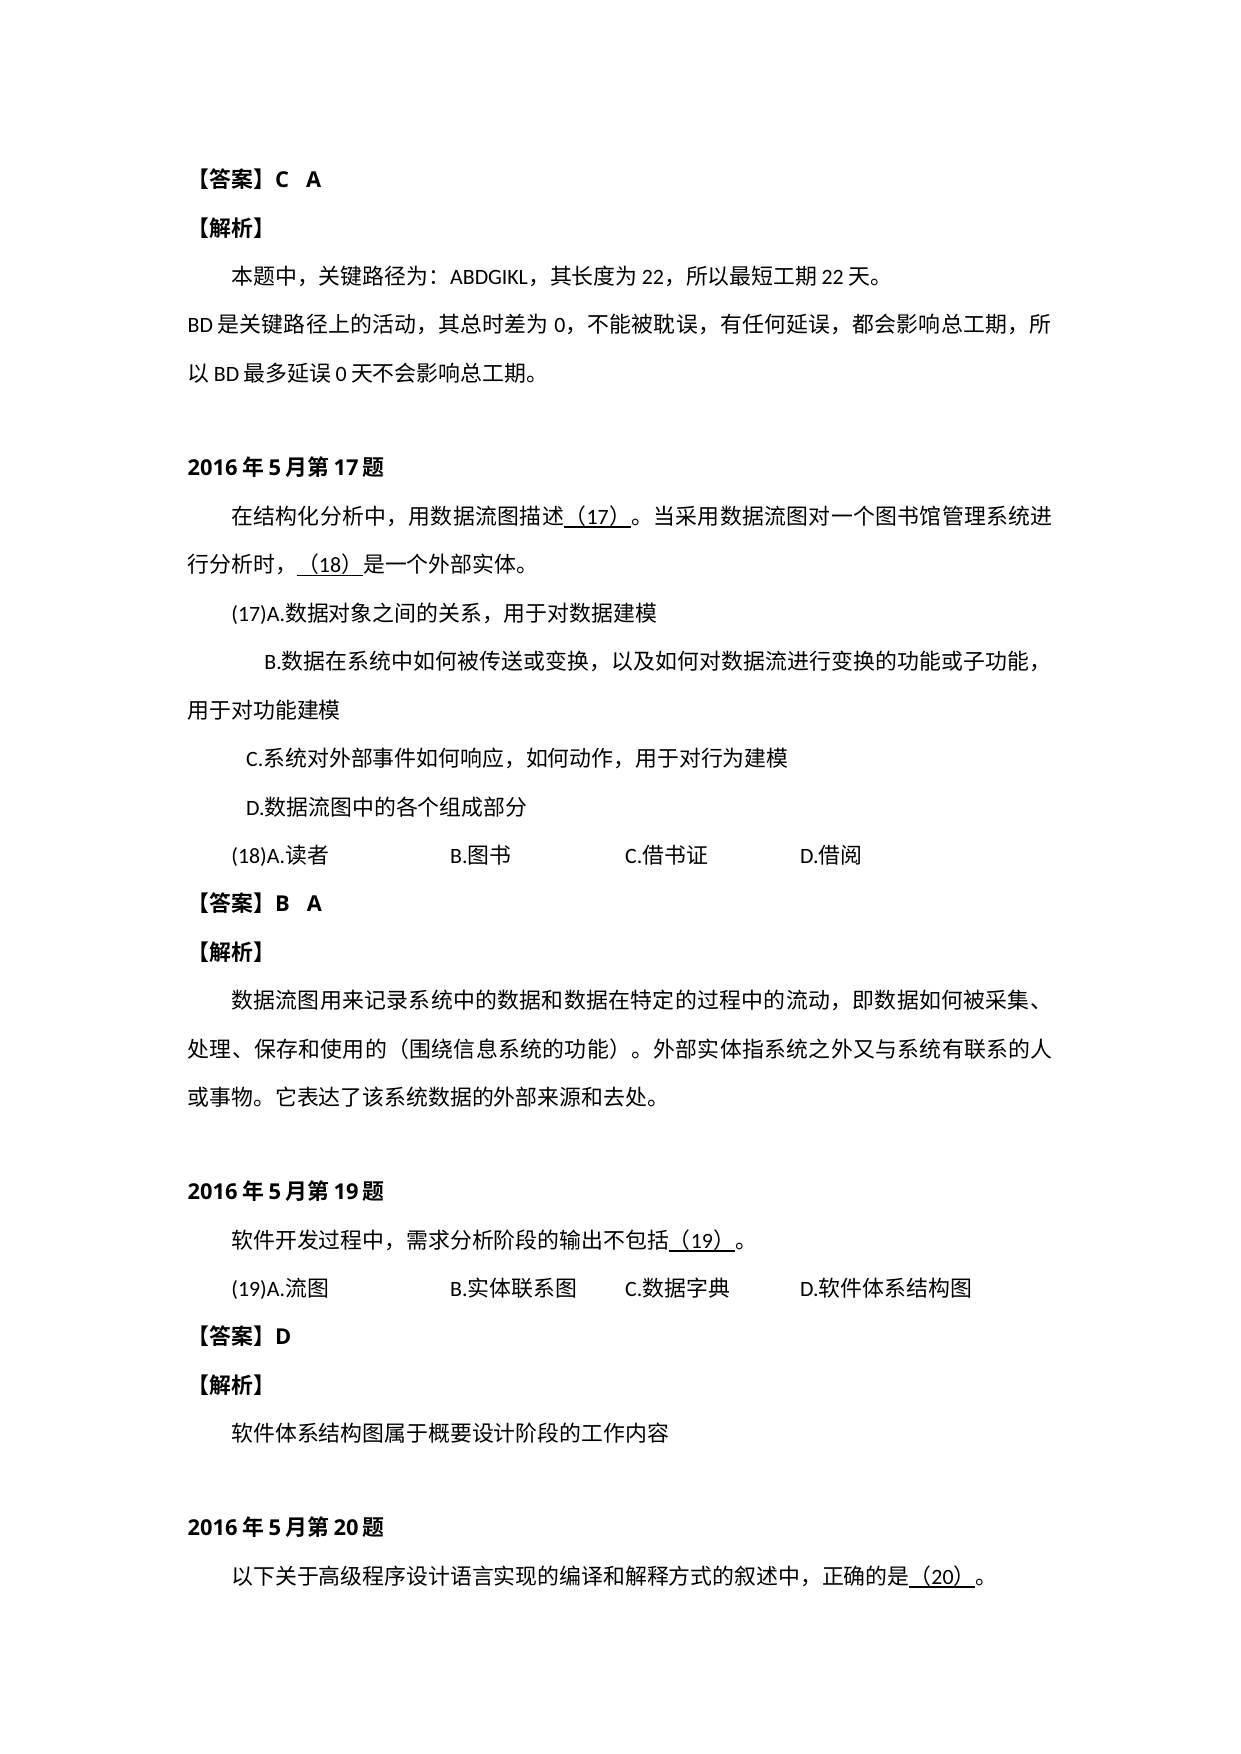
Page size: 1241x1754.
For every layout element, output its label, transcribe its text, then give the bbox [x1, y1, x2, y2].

text (18)A.读者 B.图书 C.借书证 D.借阅 [187, 837, 1053, 870]
text 【解析】 [187, 1367, 1053, 1400]
text C.系统对外部事件如何响应，如何动作，用于对行为建模 [187, 741, 1053, 773]
text 2016年5月第20题 [187, 1510, 1053, 1542]
text BD是关键路径上的活动，其总时差为0，不能被耽误，有任何延误，都会影响总工期，所以BD最多延误0天不会影响总工期。 [187, 307, 1053, 388]
text 【答案】B A [187, 886, 1053, 918]
text 数据流图用来记录系统中的数据和数据在特定的过程中的流动，即数据如何被采集、处理、保存和使用的（围绕信息系统的功能）。外部实体指系统之外又与系统有联系的人或事物。它表达了该系统数据的外部来源和去处。 [187, 982, 1053, 1112]
text 本题中，关键路径为：ABDGIKL，其长度为22，所以最短工期22天。 [187, 259, 1053, 291]
text 2016年5月第17题 [187, 450, 1053, 482]
text 软件开发过程中，需求分析阶段的输出不包括（19）。 [187, 1222, 1053, 1255]
text B.数据在系统中如何被传送或变换，以及如何对数据流进行变换的功能或子功能，用于对功能建模 [187, 644, 1053, 725]
text (17)A.数据对象之间的关系，用于对数据建模 [187, 595, 1053, 628]
text D.数据流图中的各个组成部分 [187, 789, 1053, 822]
text 【解析】 [187, 934, 1053, 967]
text 【答案】D [187, 1319, 1053, 1352]
text 【答案】C A [187, 162, 1053, 194]
text 在结构化分析中，用数据流图描述（17）。当采用数据流图对一个图书馆管理系统进行分析时，（18）是一个外部实体。 [187, 498, 1053, 579]
text 2016年5月第19题 [187, 1174, 1053, 1207]
text 以下关于高级程序设计语言实现的编译和解释方式的叙述中，正确的是（20）。 [187, 1558, 1053, 1591]
text (19)A.流图 B.实体联系图 C.数据字典 D.软件体系结构图 [187, 1271, 1053, 1303]
text 软件体系结构图属于概要设计阶段的工作内容 [187, 1416, 1053, 1448]
text 【解析】 [187, 210, 1053, 243]
